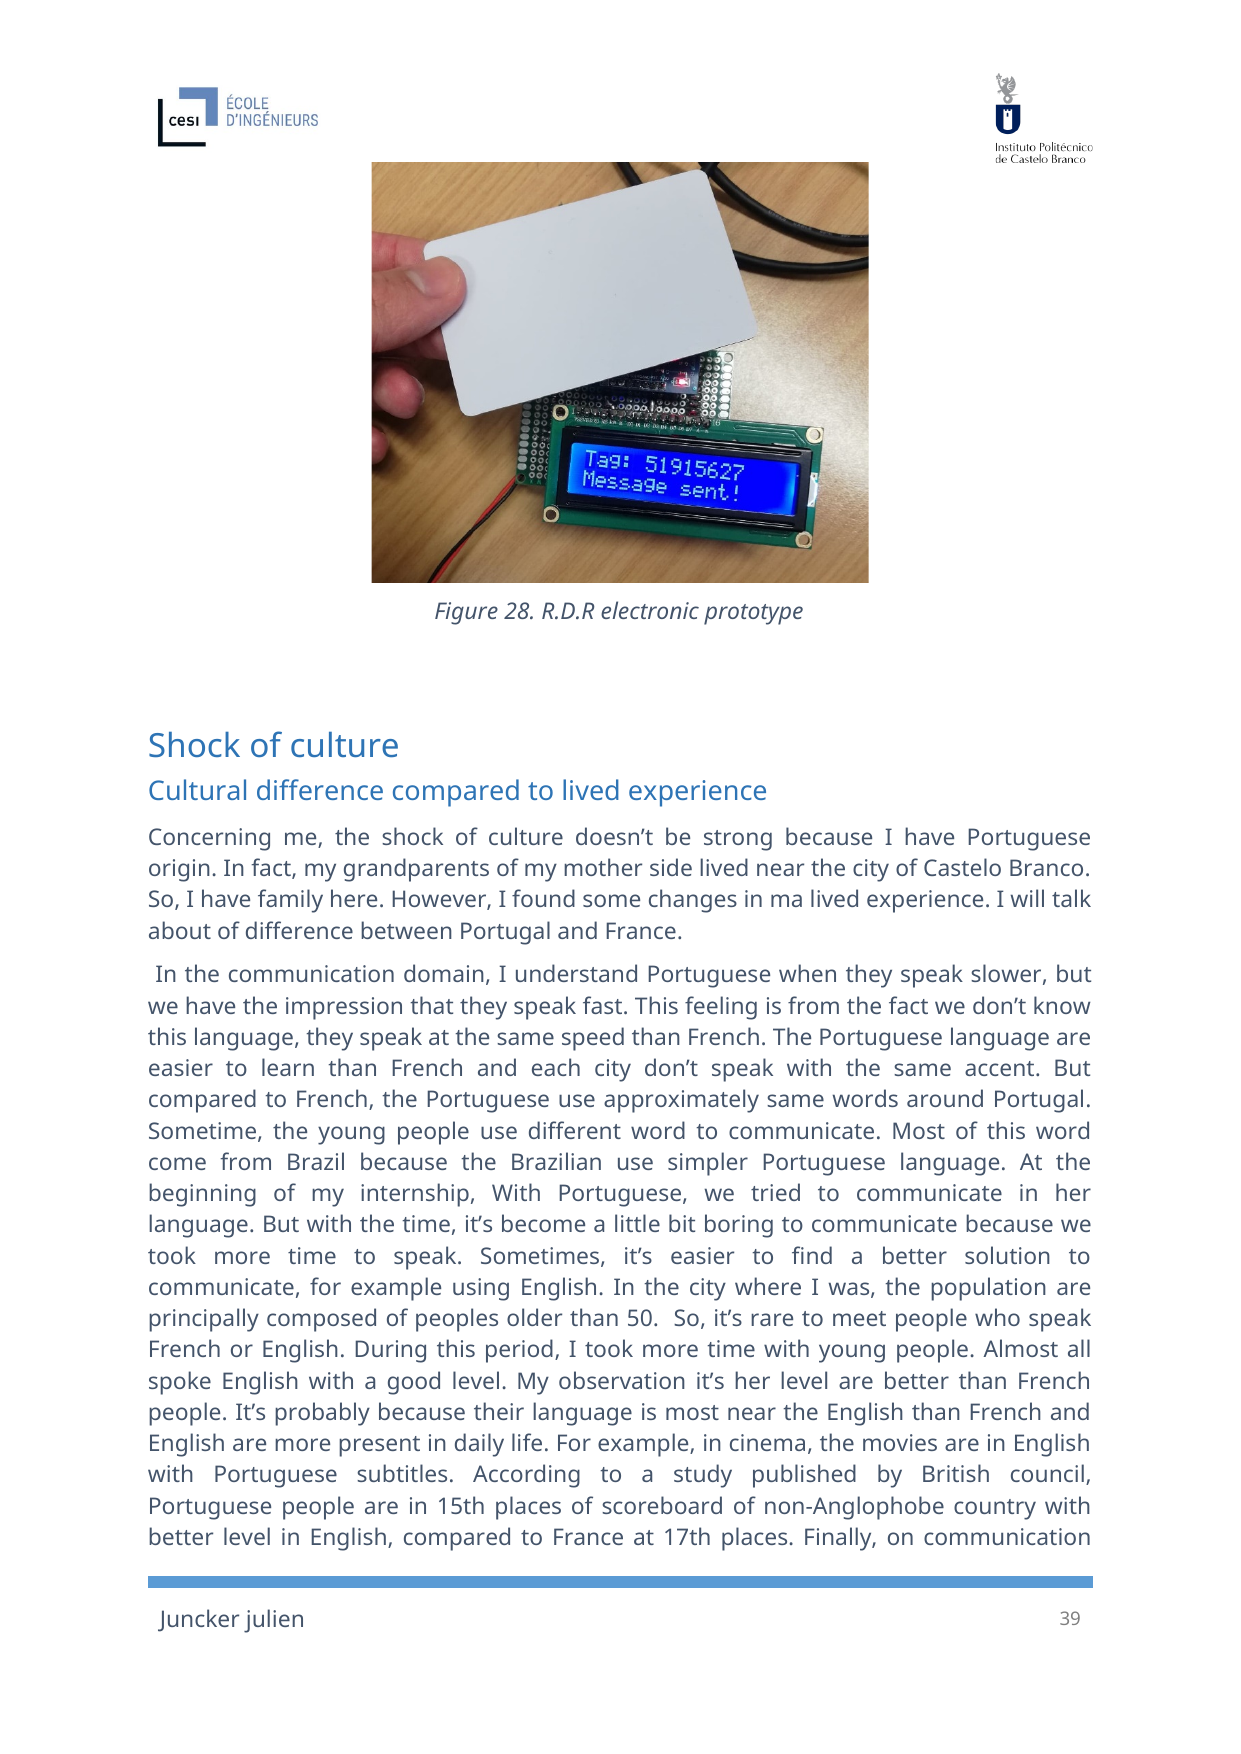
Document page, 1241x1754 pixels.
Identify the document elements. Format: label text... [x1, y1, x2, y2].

picture [995, 73, 1093, 163]
picture [147, 77, 325, 163]
text Figure 28. R.D.R electronic prototype [148, 595, 1093, 626]
subtitle Cultural difference compared to lived experience [148, 771, 1093, 808]
text Concerning me, the shock of culture doesn’t be strong because I have Portuguese origin. In fact, my grandparents of my mother side lived near the city of Castelo Branco. So, I have family here. However, I found some changes in ma lived experience. I will talk about of difference between Portugal and France. [148, 821, 1093, 946]
picture [371, 162, 869, 583]
subtitle Shock of culture [148, 722, 1093, 767]
